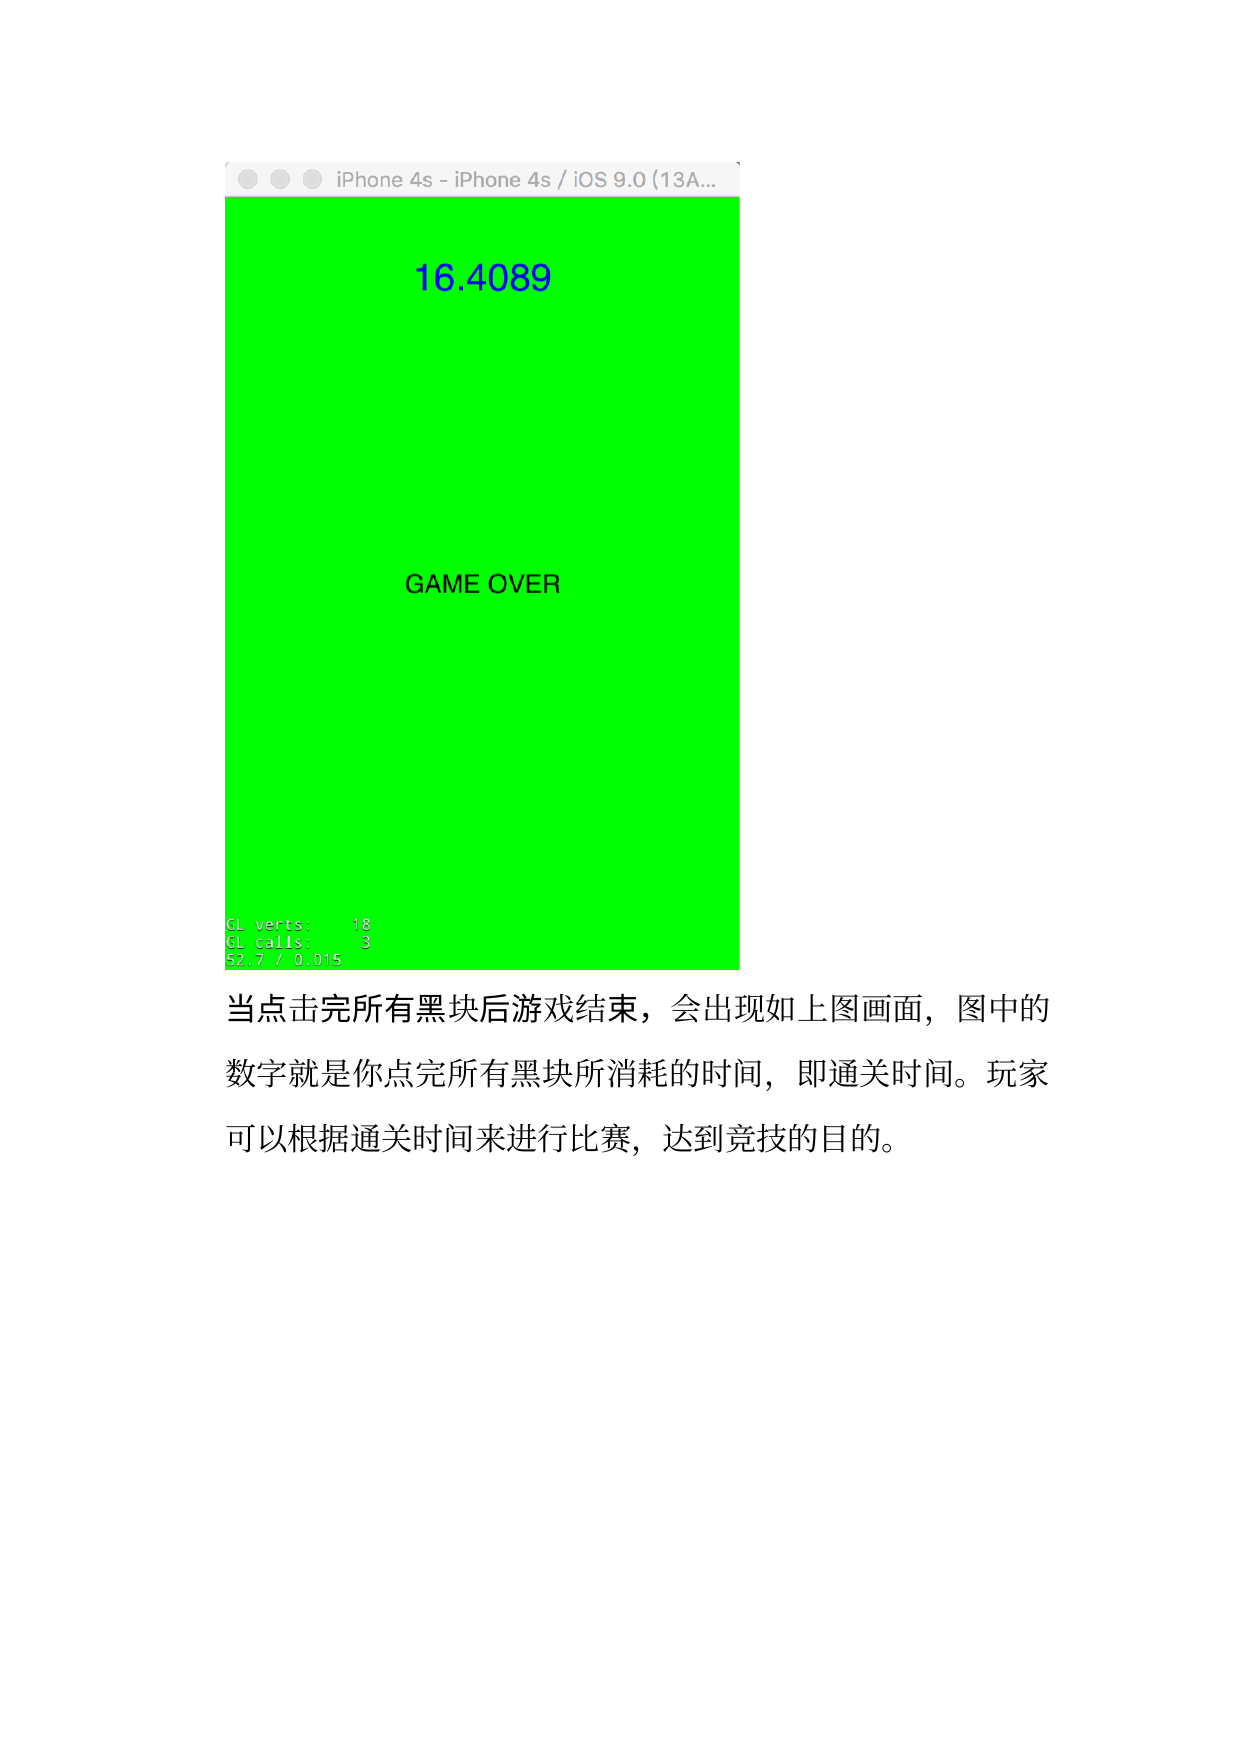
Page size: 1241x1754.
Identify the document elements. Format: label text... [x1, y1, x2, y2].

picture [225, 162, 740, 970]
list 当点击完所有黑块后游戏结束，会出现如上图画面，图中的数字就是你点完所有黑块所消耗的时间，即通关时间。玩家可以根据通关时间来进行比赛，达到竞技的目的。 [225, 974, 1053, 1169]
